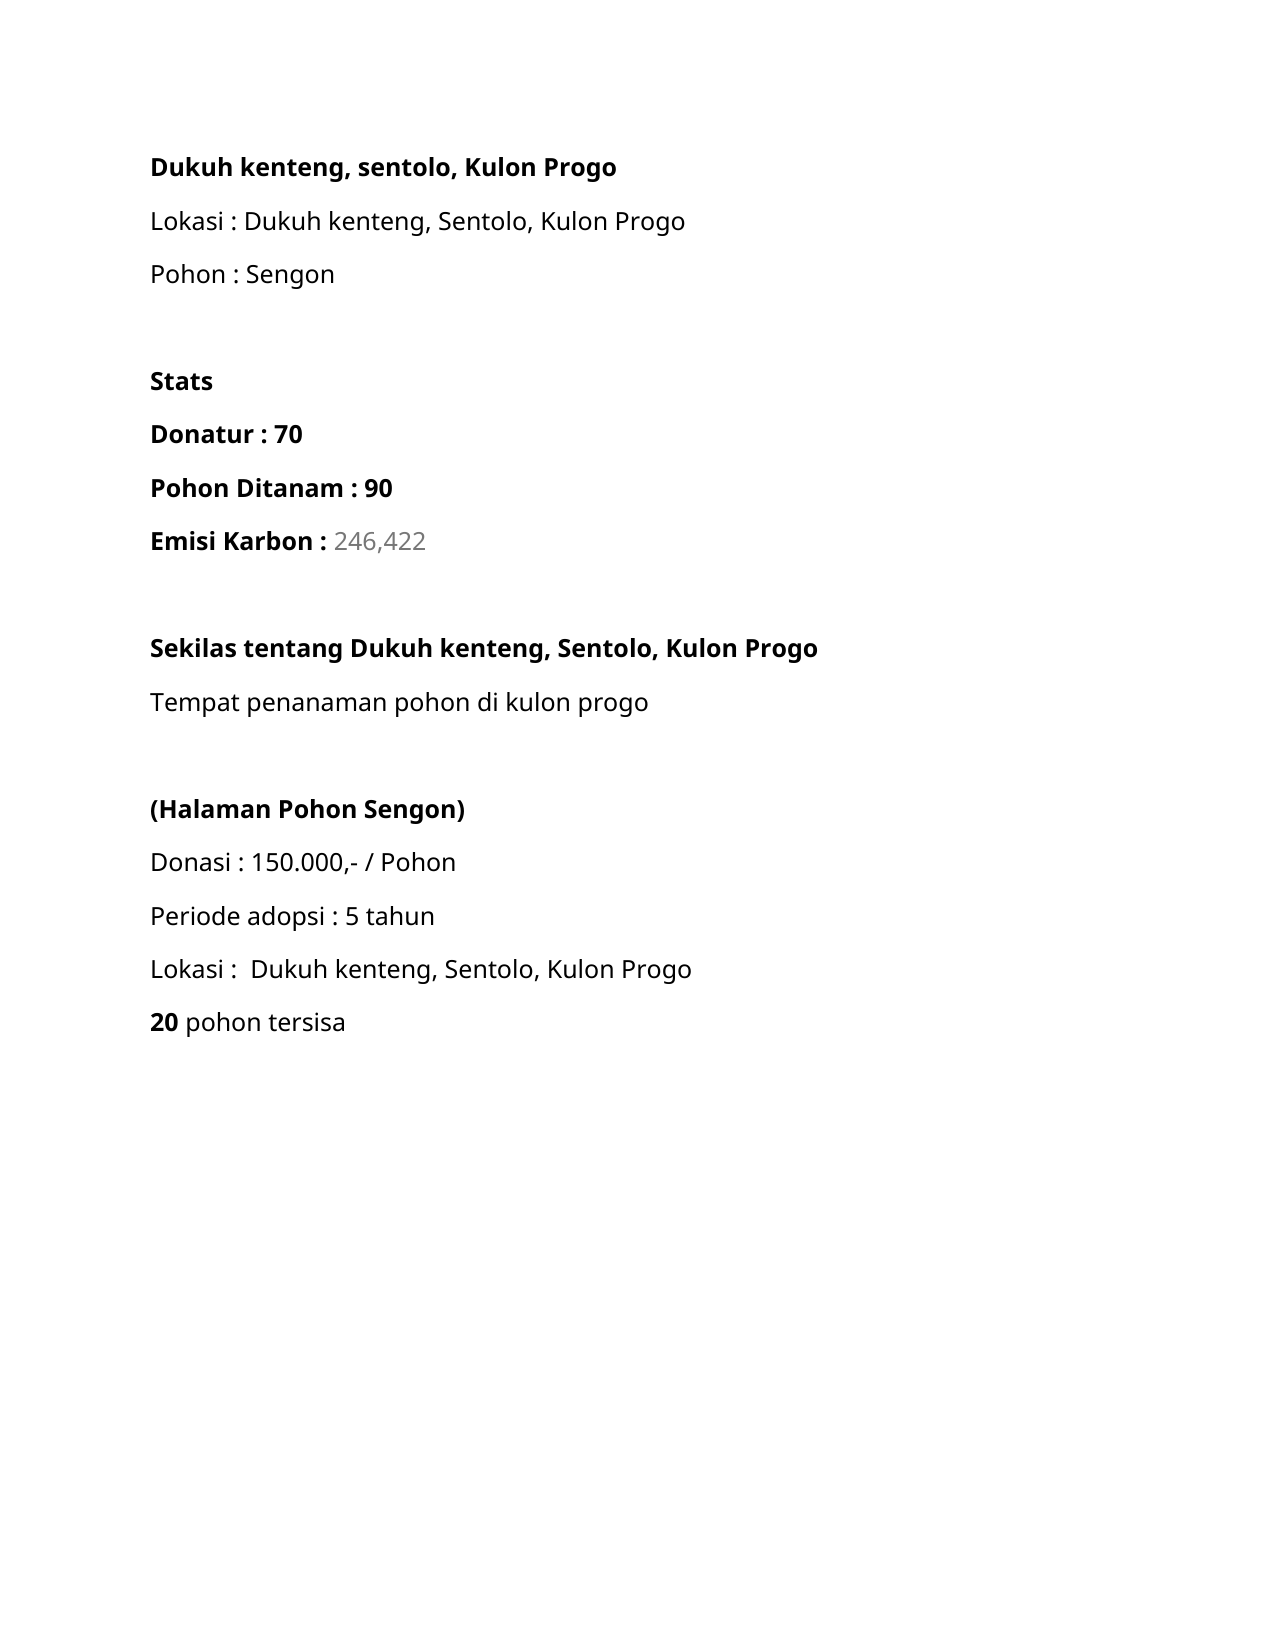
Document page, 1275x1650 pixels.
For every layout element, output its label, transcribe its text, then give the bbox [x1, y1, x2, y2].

text Lokasi : Dukuh kenteng, Sentolo, Kulon Progo [150, 203, 1125, 237]
text Stats [150, 364, 1125, 398]
text Tempat penanaman pohon di kulon progo [150, 684, 1125, 718]
text Lokasi : Dukuh kenteng, Sentolo, Kulon Progo [150, 952, 1125, 986]
text Pohon : Sengon [150, 257, 1125, 291]
text Donasi : 150.000,- / Pohon [150, 845, 1125, 879]
text Dukuh kenteng, sentolo, Kulon Progo [150, 150, 1125, 184]
text Donatur : 70 [150, 417, 1125, 451]
text Emisi Karbon : 246,422 [150, 524, 1125, 558]
text Pohon Ditanam : 90 [150, 471, 1125, 505]
text 20 pohon tersisa [150, 1005, 1125, 1039]
text Periode adopsi : 5 tahun [150, 898, 1125, 932]
text (Halaman Pohon Sengon) [150, 791, 1125, 825]
text Sekilas tentang Dukuh kenteng, Sentolo, Kulon Progo [150, 631, 1125, 665]
